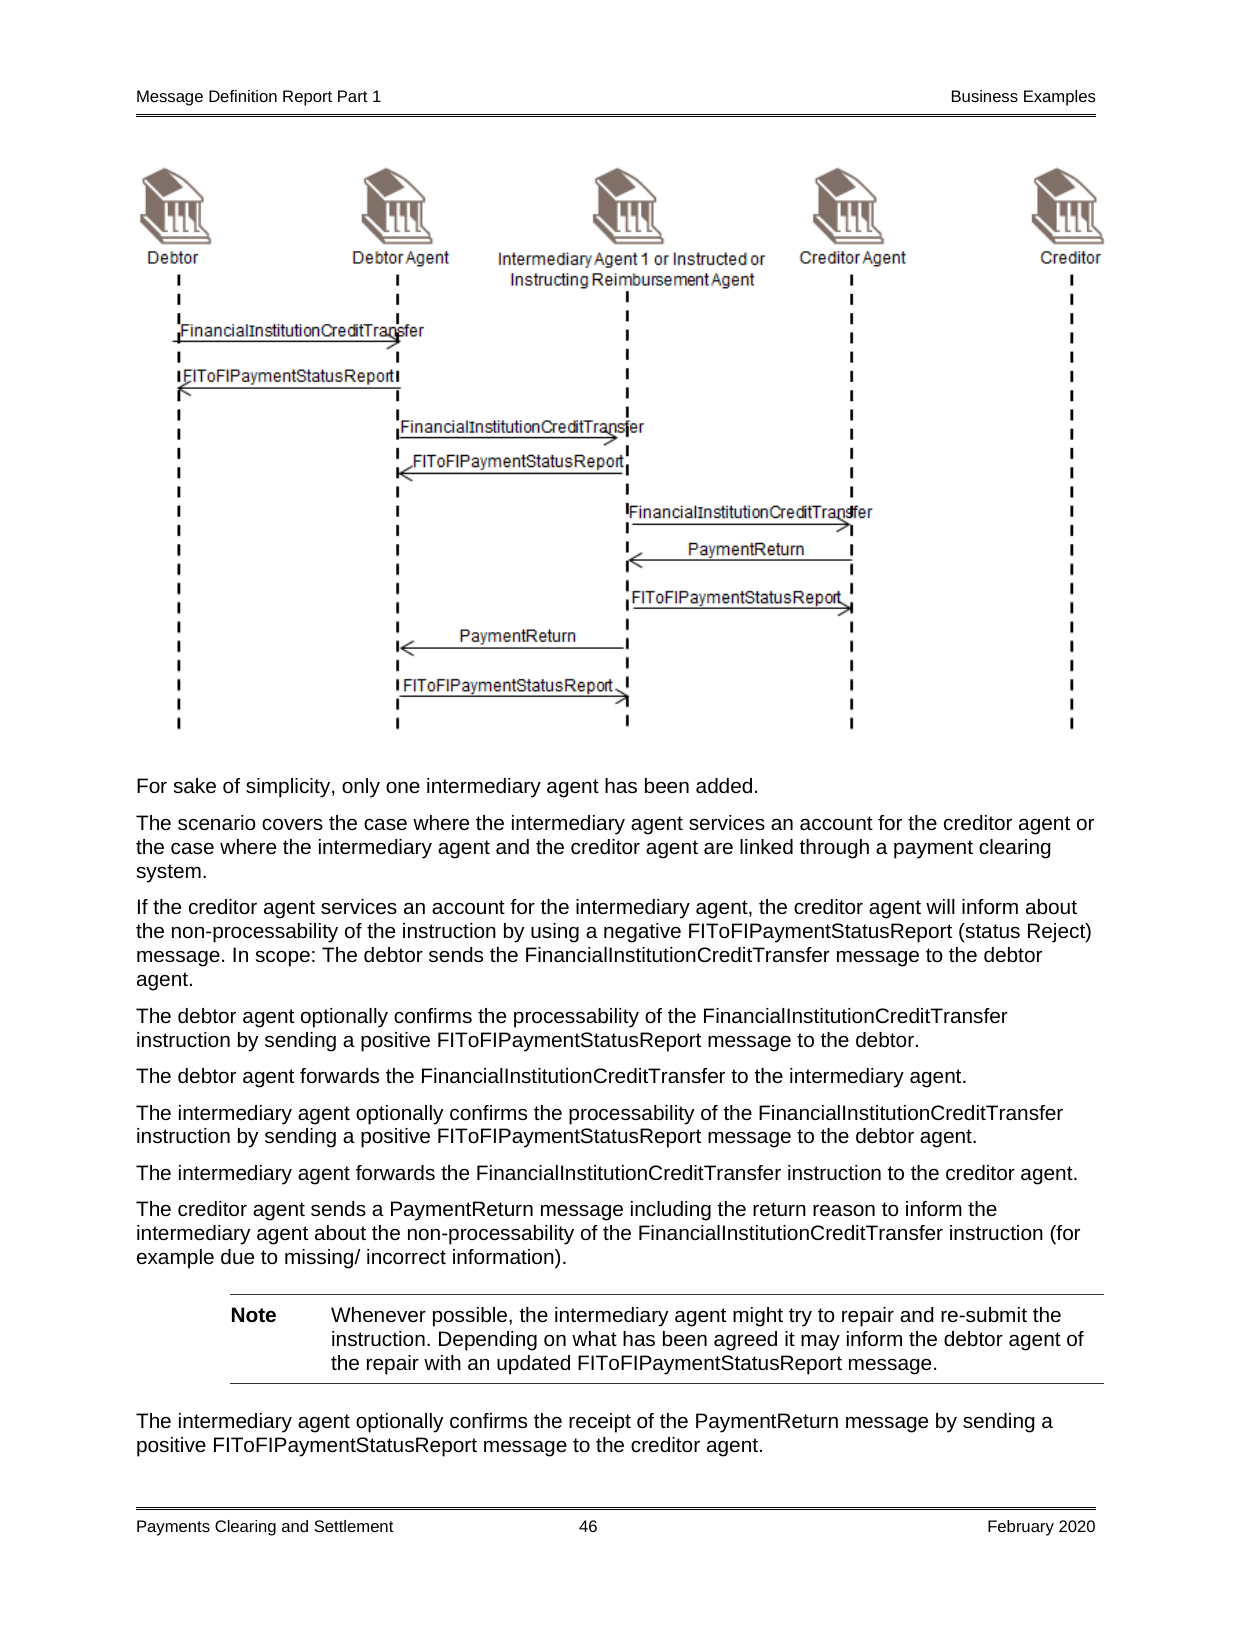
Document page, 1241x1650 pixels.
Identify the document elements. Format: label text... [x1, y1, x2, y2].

text The debtor agent optionally confirms the processability of the FinancialInstitutionCreditTransfer instruction by sending a positive FIToFIPaymentStatusReport message to the debtor. [136, 1003, 1104, 1051]
text The intermediary agent forwards the FinancialInstitutionCreditTransfer instruction to the creditor agent. [136, 1161, 1104, 1185]
picture [135, 140, 1105, 737]
text For sake of simplicity, only one intermediary agent has been added. [136, 774, 1104, 798]
text The creditor agent sends a PaymentReturn message including the return reason to inform the intermediary agent about the non-processability of the FinancialInstitutionCreditTransfer instruction (for example due to missing/ incorrect information). [136, 1197, 1104, 1269]
text The intermediary agent optionally confirms the receipt of the PaymentReturn message by sending a positive FIToFIPaymentStatusReport message to the creditor agent. [136, 1409, 1104, 1457]
text The debtor agent forwards the FinancialInstitutionCreditTransfer to the intermediary agent. [136, 1064, 1104, 1088]
text The intermediary agent optionally confirms the processability of the FinancialInstitutionCreditTransfer instruction by sending a positive FIToFIPaymentStatusReport message to the debtor agent. [136, 1100, 1104, 1148]
text If the creditor agent services an account for the intermediary agent, the creditor agent will inform about the non-processability of the instruction by using a negative FIToFIPaymentStatusReport (status Reject) message. In scope: The debtor sends the FinancialInstitutionCreditTransfer message to the debtor agent. [136, 895, 1104, 991]
text The scenario covers the case where the intermediary agent services an account for the creditor agent or the case where the intermediary agent and the creditor agent are linked through a payment clearing system. [136, 811, 1104, 883]
text Whenever possible, the intermediary agent might try to repair and re-submit the instruction. Depending on what has been agreed it may inform the debtor agent of the repair with an updated FIToFIPaymentStatusReport message. [230, 1295, 1104, 1383]
